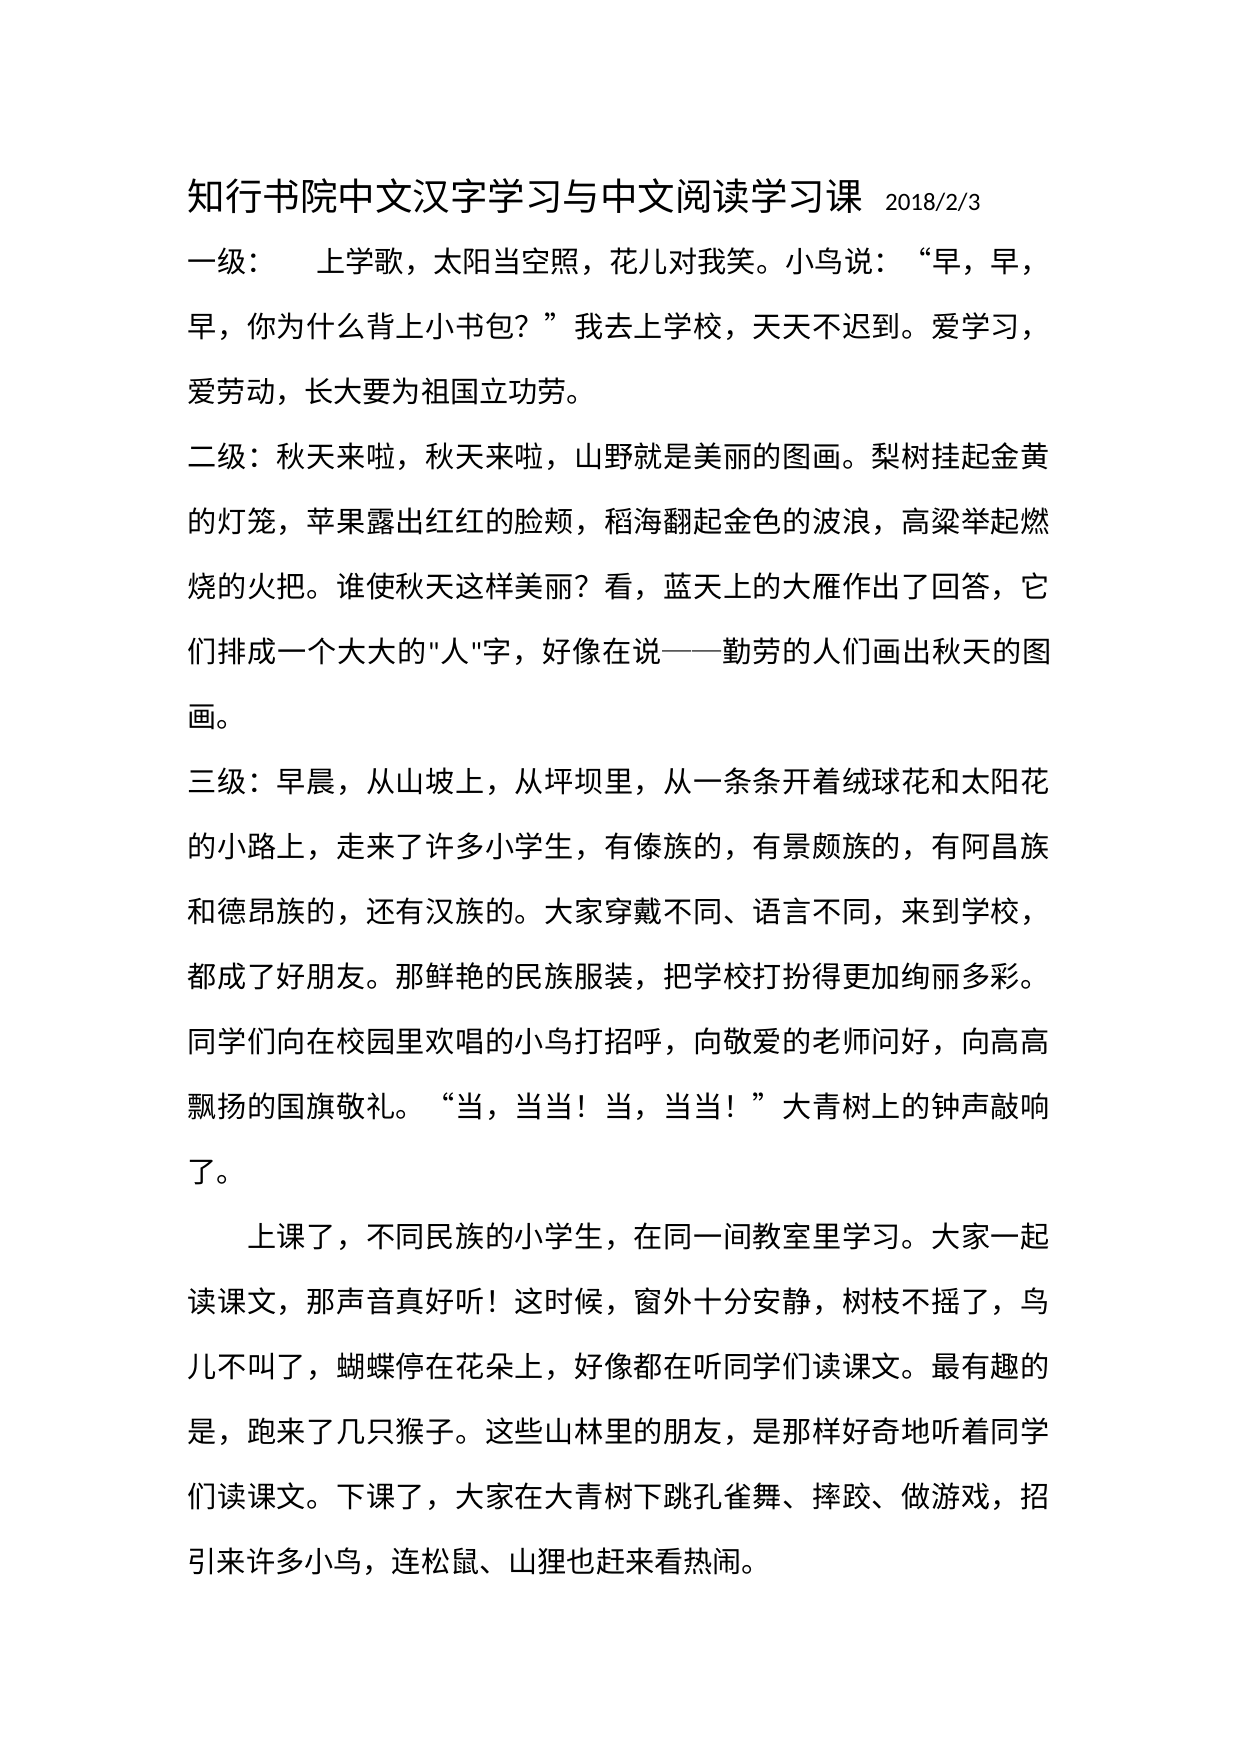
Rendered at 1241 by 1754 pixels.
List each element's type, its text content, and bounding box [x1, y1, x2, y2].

text 三级：早晨，从山坡上，从坪坝里，从一条条开着绒球花和太阳花的小路上，走来了许多小学生，有傣族的，有景颇族的，有阿昌族和德昂族的，还有汉族的。大家穿戴不同、语言不同，来到学校，都成了好朋友。那鲜艳的民族服装，把学校打扮得更加绚丽多彩。同学们向在校园里欢唱的小鸟打招呼，向敬爱的老师问好，向高高飘扬的国旗敬礼。“当，当当！当，当当！”大青树上的钟声敲响了。 [187, 747, 1053, 1202]
text 知行书院中文汉字学习与中文阅读学习课 2018/2/3 [187, 162, 1053, 227]
text 二级：秋天来啦，秋天来啦，山野就是美丽的图画。梨树挂起金黄的灯笼，苹果露出红红的脸颊，稻海翻起金色的波浪，高粱举起燃烧的火把。谁使秋天这样美丽？看，蓝天上的大雁作出了回答，它们排成一个大大的"人"字，好像在说──勤劳的人们画出秋天的图画。 [187, 422, 1053, 747]
text 上课了，不同民族的小学生，在同一间教室里学习。大家一起读课文，那声音真好听！这时候，窗外十分安静，树枝不摇了，鸟儿不叫了，蝴蝶停在花朵上，好像都在听同学们读课文。最有趣的是，跑来了几只猴子。这些山林里的朋友，是那样好奇地听着同学们读课文。下课了，大家在大青树下跳孔雀舞、摔跤、做游戏，招引来许多小鸟，连松鼠、山狸也赶来看热闹。 [187, 1202, 1053, 1592]
text 一级： 上学歌，太阳当空照，花儿对我笑。小鸟说：“早，早，早，你为什么背上小书包？”我去上学校，天天不迟到。爱学习，爱劳动，长大要为祖国立功劳。 [187, 227, 1053, 422]
